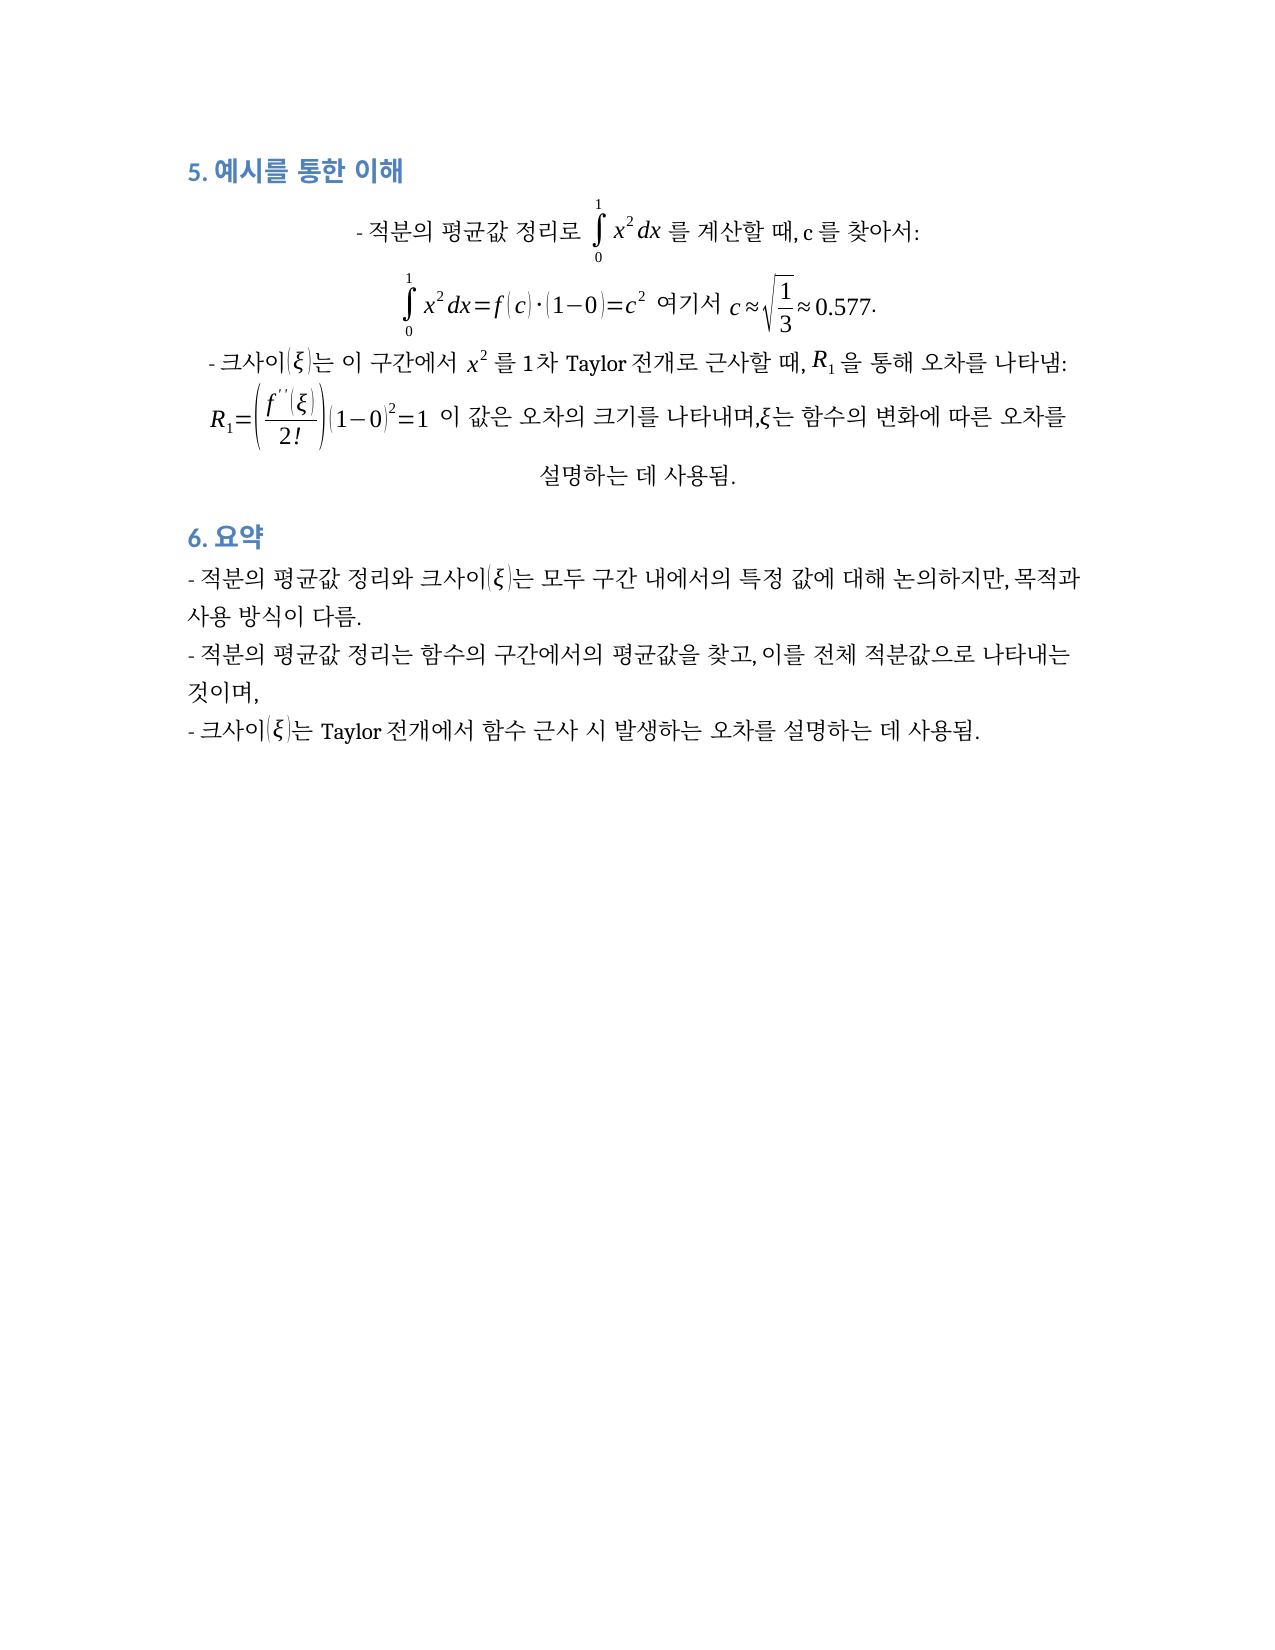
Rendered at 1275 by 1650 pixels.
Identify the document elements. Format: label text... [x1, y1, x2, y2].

text - 적분의 평균값 정리로 를 계산할 때, c 를 찾아서: 여기서 . - 크사이는 이 구간에서 를 1차 Taylor 전개로 근사할 때, 을 통해 오차를 나타냄: 이 값은 오차의 크기를 나타내며,는 함수의 변화에 따른 오차를 설명하는 데 사용됨. [187, 195, 1087, 491]
text - 적분의 평균값 정리와 크사이는 모두 구간 내에서의 특정 값에 대해 논의하지만, 목적과 사용 방식이 다름. - 적분의 평균값 정리는 함수의 구간에서의 평균값을 찾고, 이를 전체 적분값으로 나타내는 것이며, - 크사이는 Taylor 전개에서 함수 근사 시 발생하는 오차를 설명하는 데 사용됨. [187, 561, 1087, 746]
subtitle 5. 예시를 통한 이해 [187, 150, 1087, 189]
subtitle 6. 요약 [187, 516, 1087, 556]
